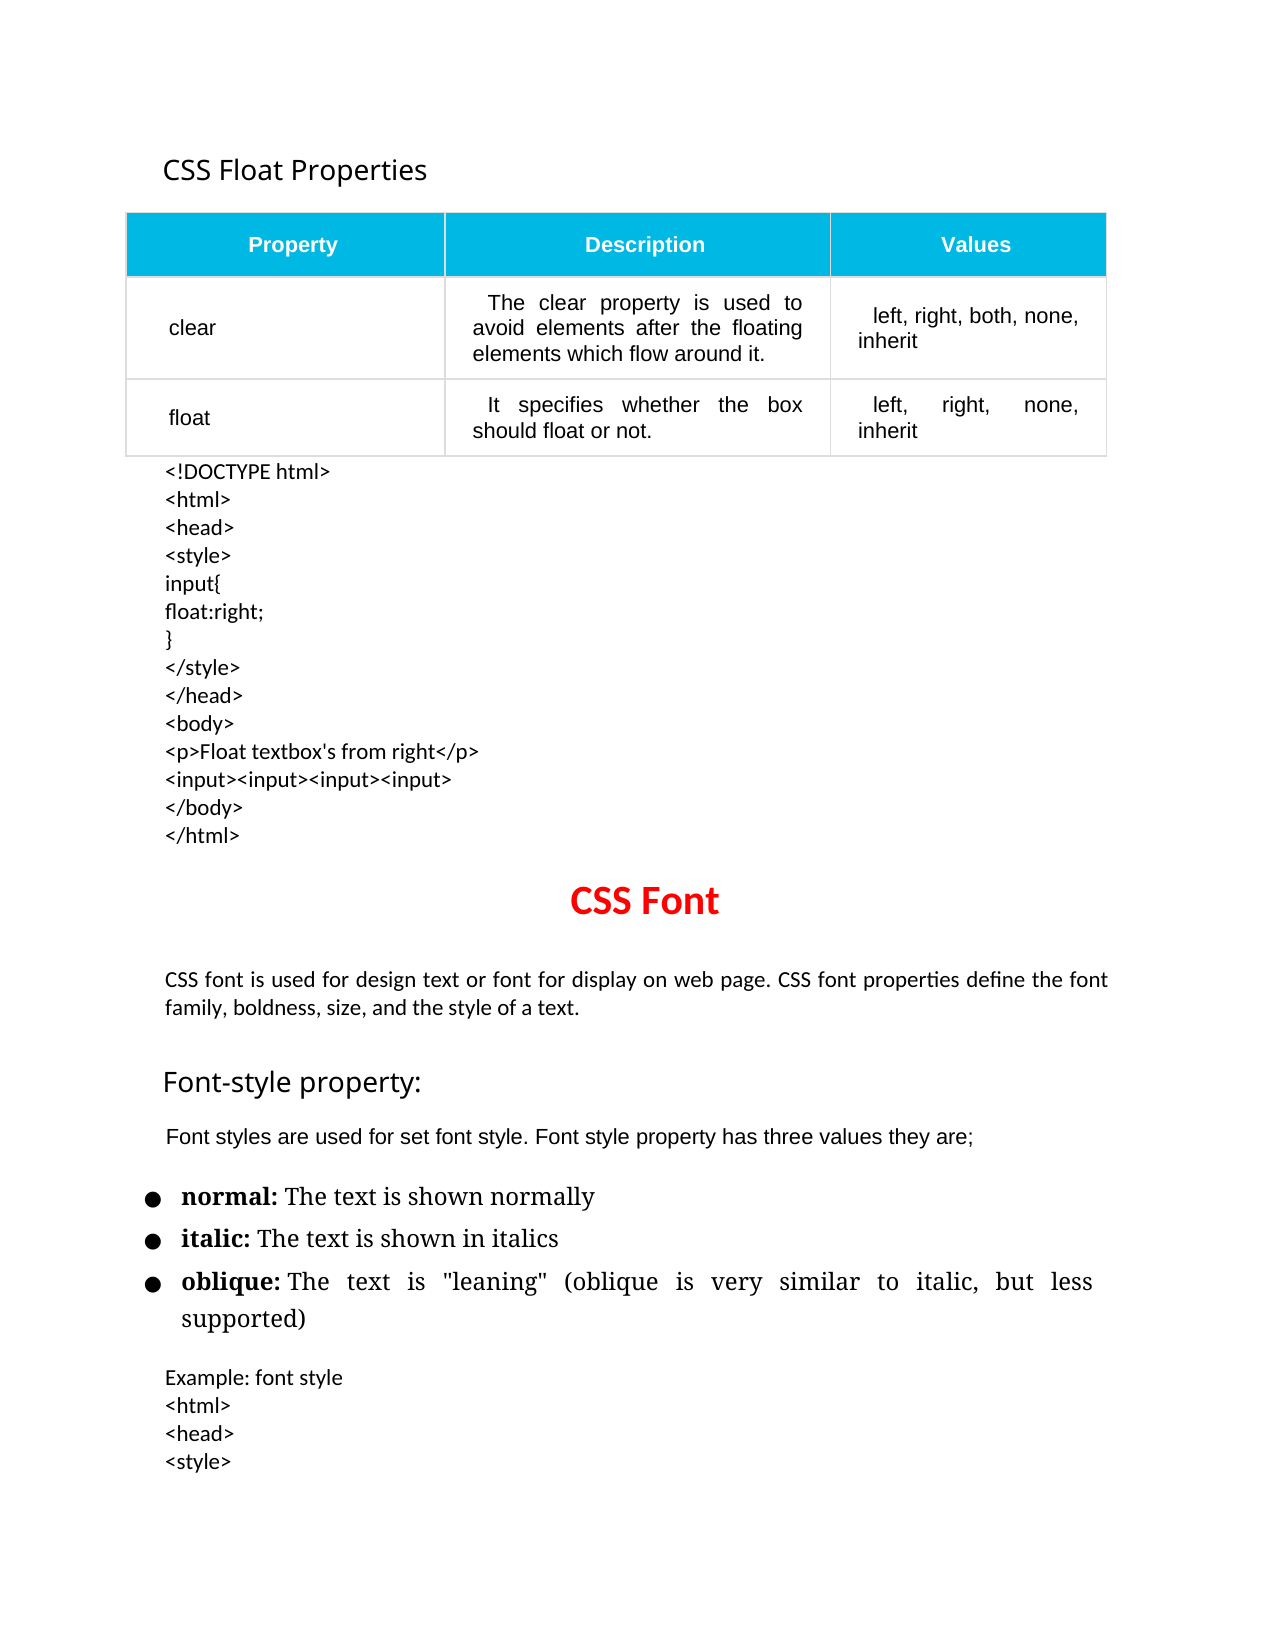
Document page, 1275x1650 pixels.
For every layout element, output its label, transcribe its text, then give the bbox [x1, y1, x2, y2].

table_cell clear [127, 278, 444, 378]
text <body> [165, 709, 1110, 737]
table_header Values [831, 213, 1106, 276]
text </head> [165, 681, 1110, 709]
table_cell The clear property is used to avoid elements after the floating elements which flow around it. [446, 278, 830, 378]
text input{ [165, 569, 1110, 597]
table_header Property [127, 213, 444, 276]
text </html> [165, 821, 1110, 849]
list oblique: The text is "leaning" (oblique is very similar to italic, but less supported) [144, 1259, 1094, 1335]
list normal: The text is shown normally [144, 1174, 1094, 1217]
table_cell float [127, 380, 444, 455]
text <head> [165, 1419, 1110, 1447]
text CSS font is used for design text or font for display on web page. CSS font properties define the font family, boldness, size, and the style of a text. [165, 965, 1110, 1021]
list italic: The text is shown in italics [144, 1217, 1094, 1259]
text float:right; [165, 597, 1110, 625]
subtitle CSS Font [165, 874, 1110, 925]
table_header Description [446, 213, 830, 276]
text <input><input><input><input> [165, 765, 1110, 793]
text Example: font style [165, 1363, 1110, 1391]
subtitle Font-style property: [162, 1062, 1110, 1100]
table_cell It specifies whether the box should float or not. [446, 380, 830, 455]
table_cell left, right, none, inherit [831, 380, 1106, 455]
text Font styles are used for set font style. Font style property has three values they are; [166, 1124, 1109, 1149]
text </body> [165, 793, 1110, 821]
text <head> [165, 513, 1110, 541]
text <html> [165, 485, 1110, 513]
text </style> [165, 653, 1110, 681]
subtitle CSS Float Properties [162, 150, 1110, 188]
text } [165, 625, 1110, 653]
text <!DOCTYPE html> [165, 457, 1110, 485]
text <html> [165, 1391, 1110, 1419]
table_cell left, right, both, none, inherit [831, 278, 1106, 378]
text <p>Float textbox's from right</p> [165, 737, 1110, 765]
text <style> [165, 541, 1110, 569]
text <style> [165, 1447, 1110, 1475]
